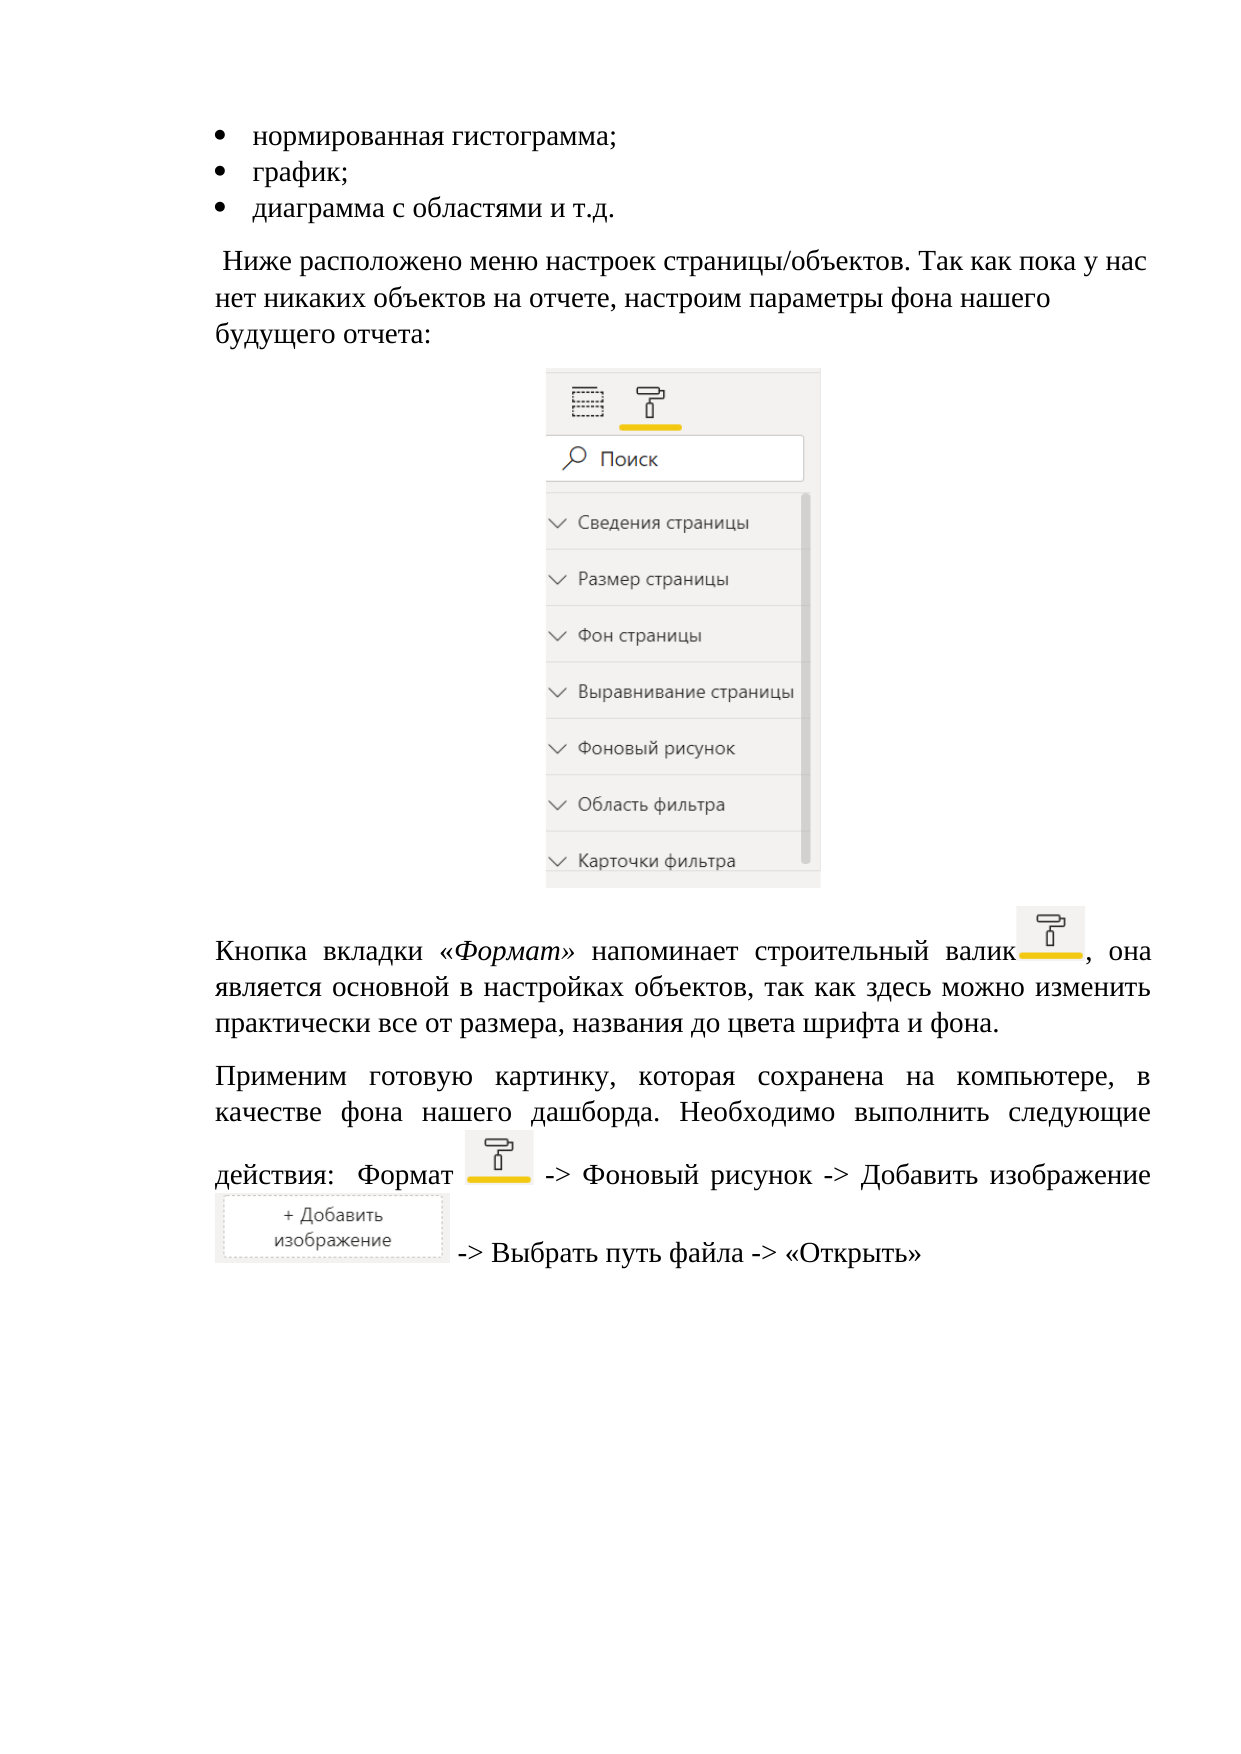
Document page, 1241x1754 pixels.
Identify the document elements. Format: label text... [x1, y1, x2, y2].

list диаграмма с областями и т.д. [215, 191, 1152, 224]
list график; [215, 154, 1152, 188]
picture [1016, 906, 1086, 961]
list нормированная гистограмма; [215, 118, 1152, 152]
text Применим готовую картинку, которая сохранена на компьютере, в качестве фона нашего дашборда. Необходимо выполнить следующие действия: Формат -> Фоновый рисунок -> Добавить изображение -> Выбрать путь файла -> «Открыть» [215, 1058, 1152, 1269]
picture [545, 368, 821, 888]
picture [214, 1193, 450, 1263]
text Ниже расположено меню настроек страницы/объектов. Так как пока у нас нет никаких объектов на отчете, настроим параметры фона нашего будущего отчета: [215, 243, 1152, 349]
picture [464, 1130, 534, 1185]
text Кнопка вкладки «Формат» напоминает строительный валик, она является основной в настройках объектов, так как здесь можно изменить практически все от размера, названия до цвета шрифта и фона. [215, 906, 1152, 1039]
